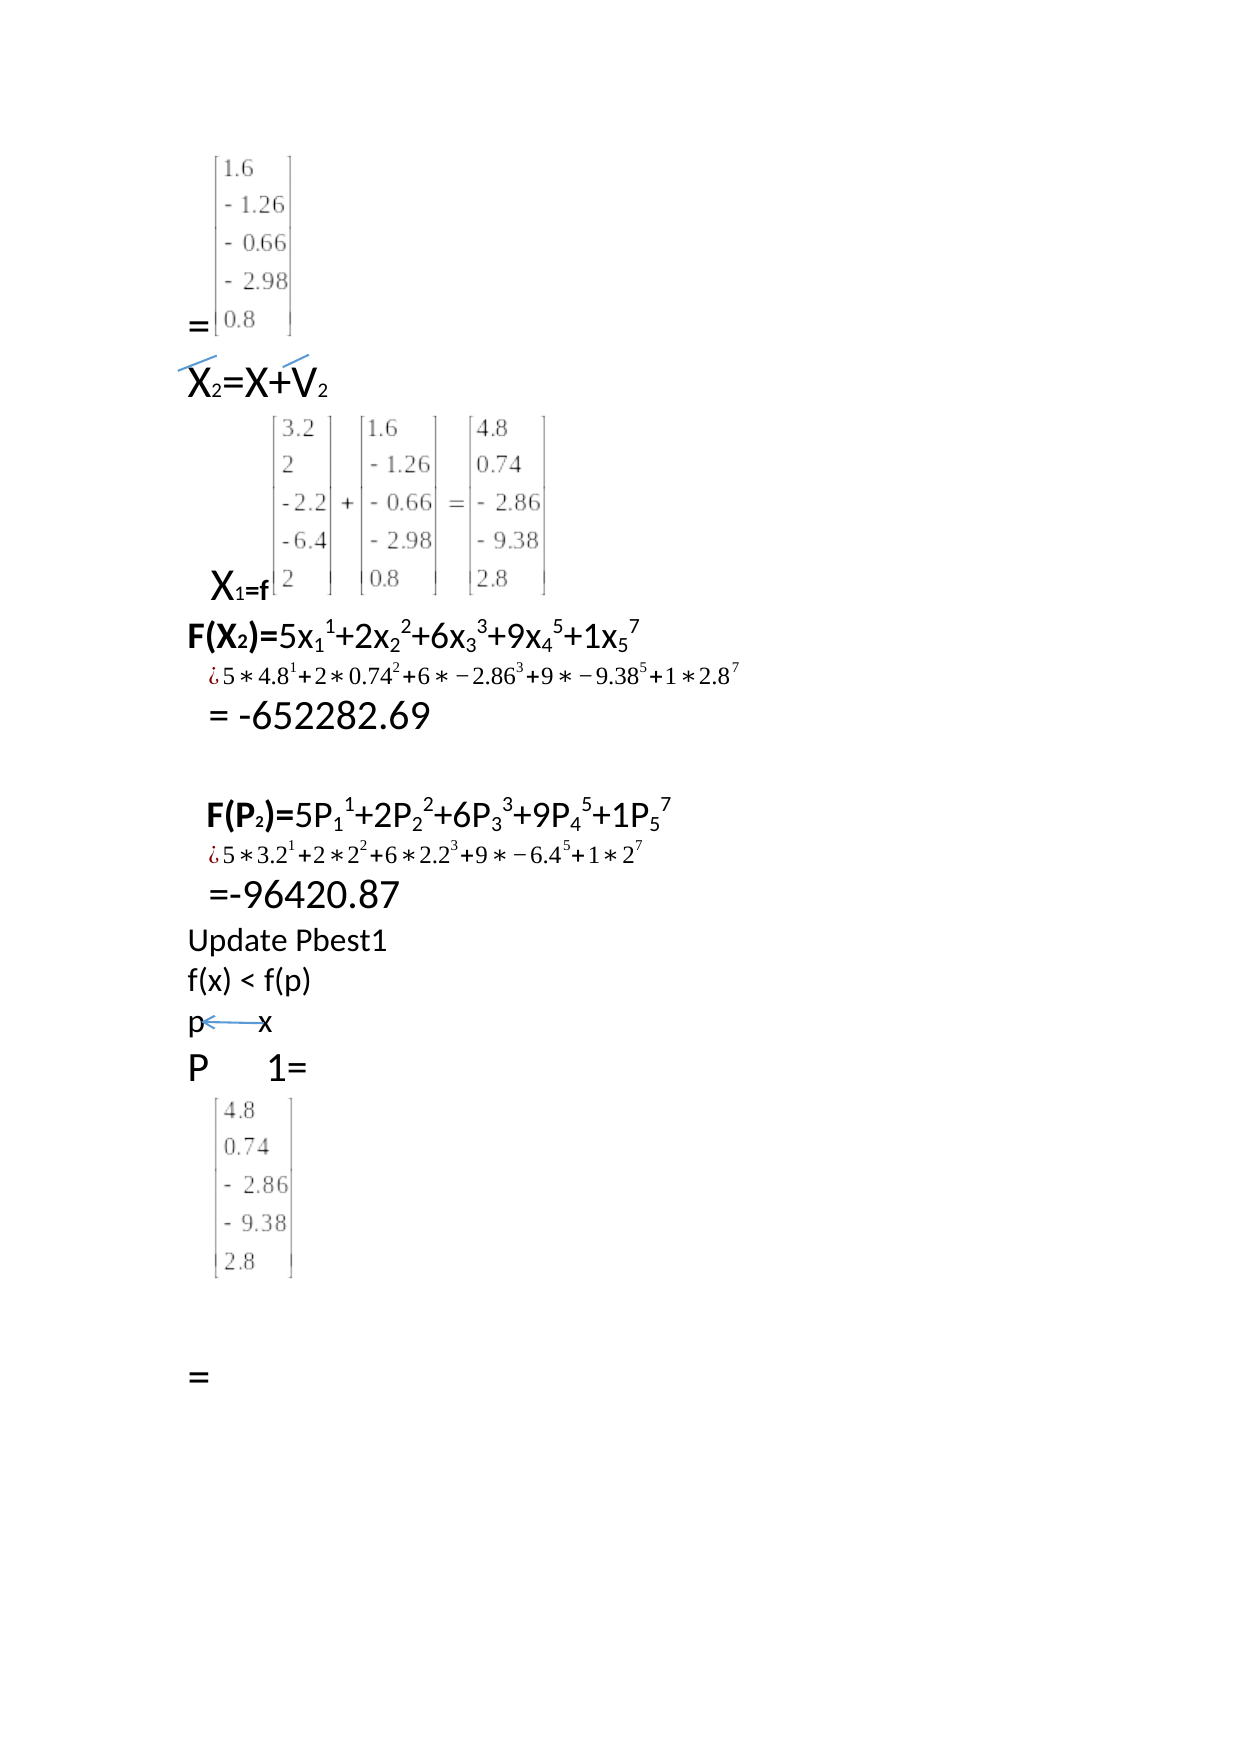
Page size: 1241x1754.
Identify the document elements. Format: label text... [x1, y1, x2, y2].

text X2=X+V2 [187, 353, 1053, 409]
text F(P2)=5P11+2P22+6P33+9P45+1P57 [187, 791, 1053, 837]
text X1=f F(X2)=5x11+2x22+6x33+9x45+1x57 [187, 409, 1053, 658]
text = [187, 150, 1053, 353]
text = -652282.69 [187, 689, 1053, 740]
text =-96420.87 [187, 868, 1053, 919]
text p x [187, 1000, 1053, 1041]
text = [187, 1092, 1053, 1404]
text P 1= [187, 1041, 1053, 1092]
text f(x) < f(p) [187, 959, 1053, 1000]
text Update Pbest1 [187, 919, 1053, 959]
